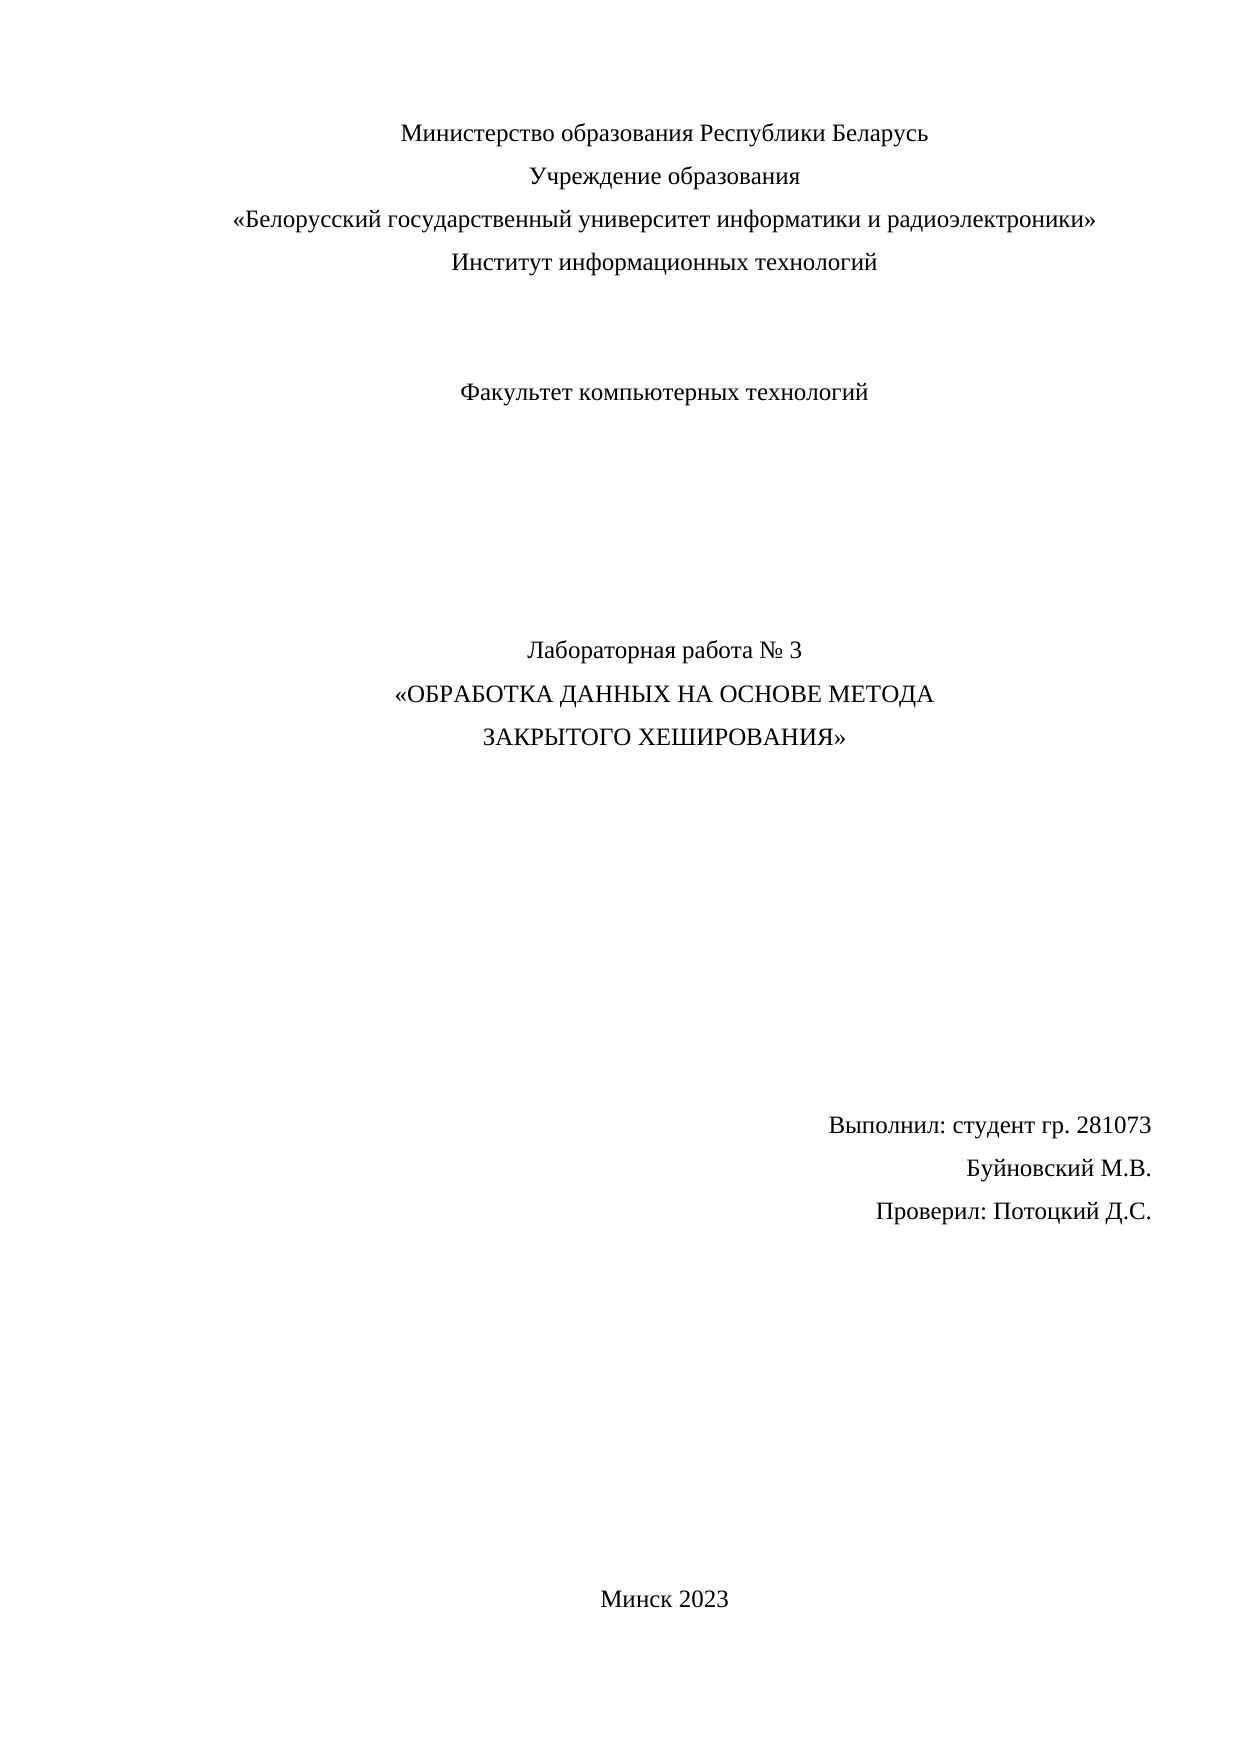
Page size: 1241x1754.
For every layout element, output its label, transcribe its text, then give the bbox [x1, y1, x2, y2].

text Выполнил: студент гр. 281073 [177, 1110, 1152, 1139]
text «Белорусский государственный университет информатики и радиоэлектроники» [177, 204, 1152, 233]
text «ОБРАБОТКА ДАННЫХ НА ОСНОВЕ МЕТОДА [177, 679, 1152, 707]
text Институт информационных технологий [177, 247, 1152, 276]
text ЗАКРЫТОГО ХЕШИРОВАНИЯ» [177, 722, 1152, 751]
text Лабораторная работа № 3 [177, 636, 1152, 664]
text Учреждение образования [177, 161, 1152, 190]
text Факультет компьютерных технологий [177, 377, 1152, 406]
text Минск 2023 [177, 1584, 1152, 1613]
text Министерство образования Республики Беларусь [177, 118, 1152, 147]
text Буйновский М.В. [177, 1153, 1152, 1182]
text Проверил: Потоцкий Д.С. [177, 1196, 1152, 1225]
